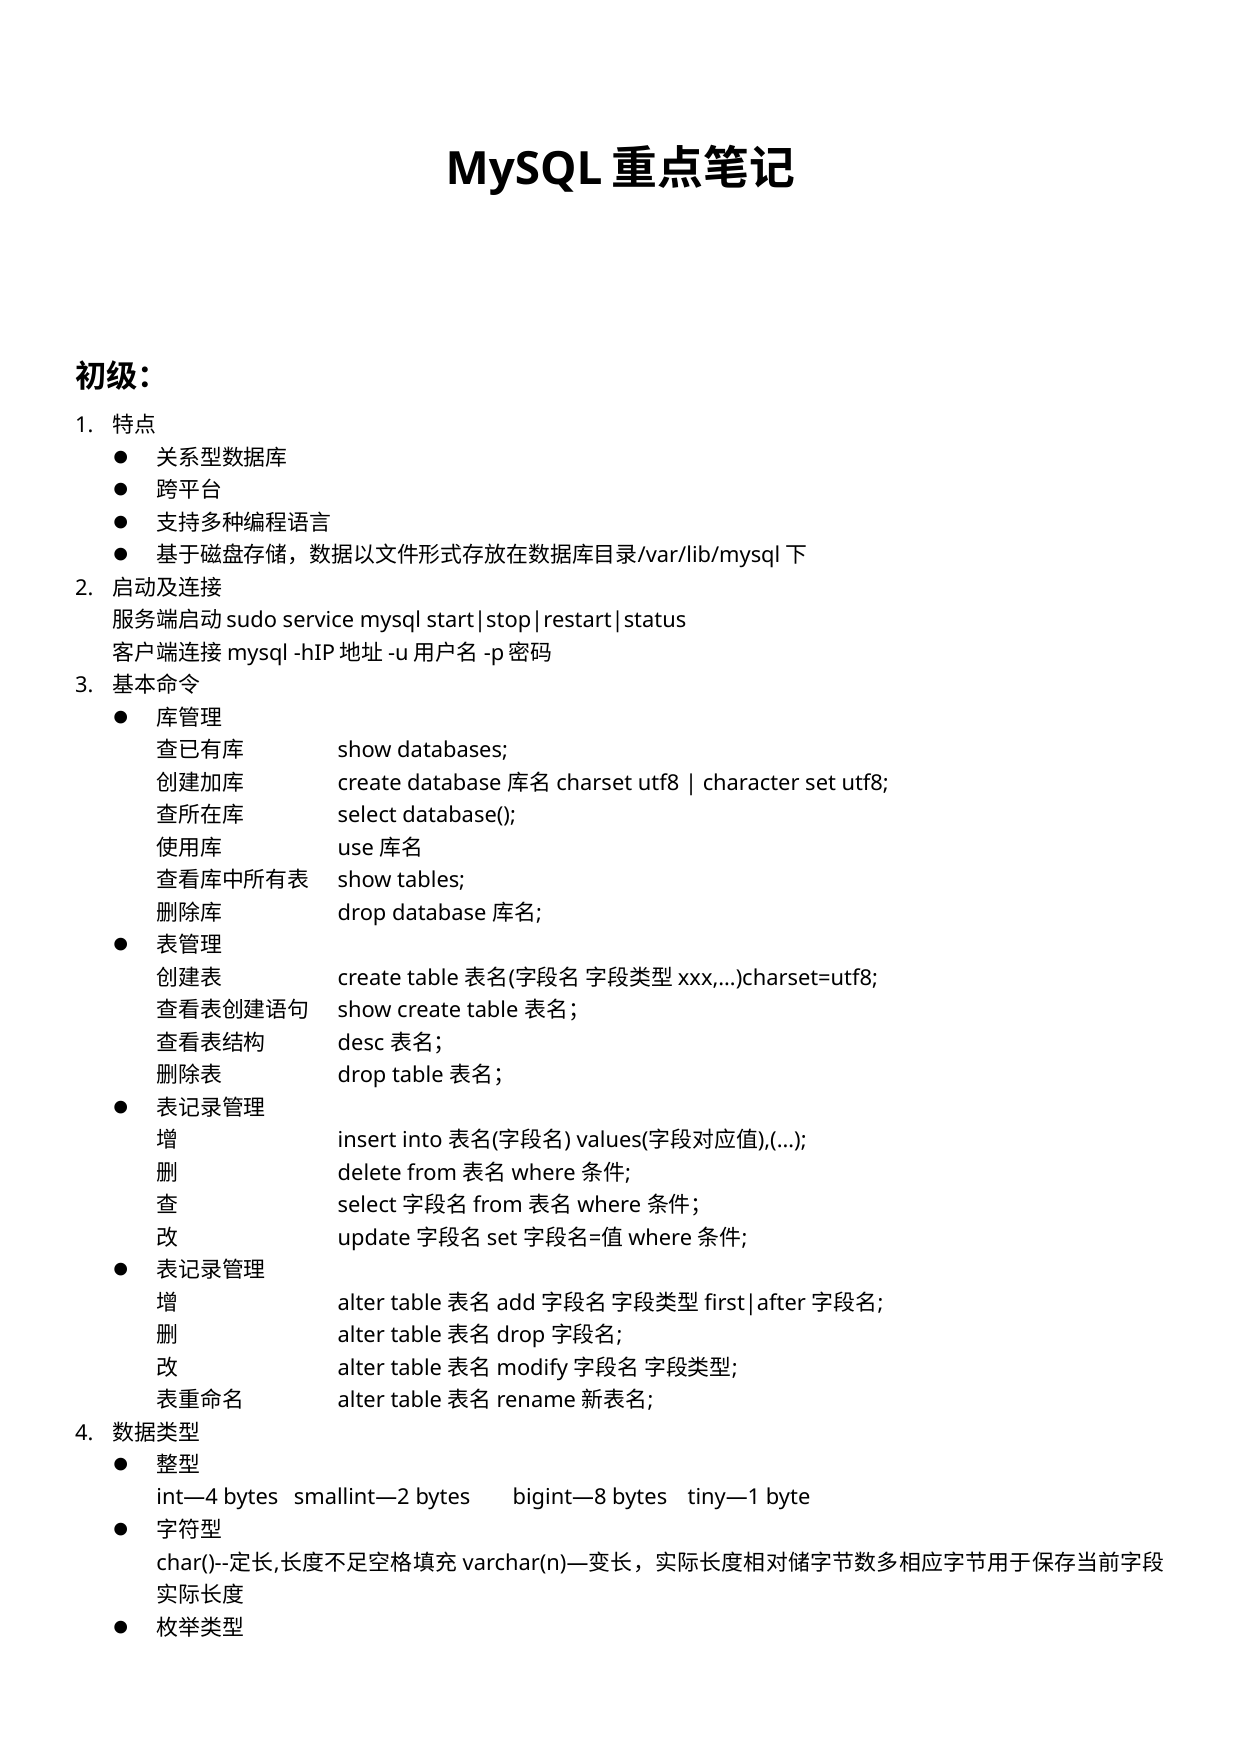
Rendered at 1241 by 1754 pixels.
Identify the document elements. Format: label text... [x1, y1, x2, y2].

list 基本命令 [75, 667, 1165, 699]
list 改 alter table 表名 modify 字段名 字段类型; [156, 1349, 1165, 1382]
list 枚举类型 [112, 1609, 1165, 1642]
list 查看表创建语句 show create table 表名； [156, 992, 1165, 1024]
list 查 select 字段名 from 表名 where 条件； [156, 1187, 1165, 1219]
list 数据类型 [75, 1414, 1165, 1447]
list 删 delete from 表名 where 条件; [156, 1154, 1165, 1187]
list 表管理 [112, 927, 1165, 959]
text 初级： [75, 342, 1165, 407]
list 支持多种编程语言 [112, 504, 1165, 537]
text 客户端连接 mysql -hIP地址 -u用户名 -p密码 [112, 634, 1165, 667]
list 库管理 [112, 699, 1165, 732]
text 查看表结构 desc 表名； [156, 1024, 1165, 1057]
list 字符型 [112, 1512, 1165, 1544]
text 删除库 drop database 库名; [156, 894, 1165, 927]
text 查看库中所有表 show tables; [156, 862, 1165, 894]
text 使用库 use 库名 [156, 829, 1165, 862]
text 创建加库 create database 库名 charset utf8 | character set utf8; [156, 764, 1165, 797]
subtitle MySQL重点笔记 [75, 116, 1165, 214]
list 表记录管理 [112, 1252, 1165, 1284]
list 基于磁盘存储，数据以文件形式存放在数据库目录/var/lib/mysql下 [112, 537, 1165, 569]
list char()--定长,长度不足空格填充 varchar(n)—变长，实际长度相对储字节数多相应字节用于保存当前字段实际长度 [156, 1544, 1165, 1609]
list 改 update 字段名 set 字段名=值 where 条件; [156, 1219, 1165, 1252]
text 删除表 drop table 表名； [156, 1057, 1165, 1089]
list 表记录管理 [112, 1089, 1165, 1122]
text 服务端启动sudo service mysql start|stop|restart|status [112, 602, 1165, 634]
text 查已有库 show databases; [112, 732, 1165, 764]
text 查所在库 select database(); [156, 797, 1165, 829]
list 跨平台 [112, 472, 1165, 504]
list 增 insert into 表名(字段名) values(字段对应值),(…); [156, 1122, 1165, 1154]
list 特点 [75, 407, 1165, 439]
list int—4 bytes smallint—2 bytes bigint—8 bytes tiny—1 byte [156, 1479, 1165, 1512]
list 关系型数据库 [112, 439, 1165, 472]
list 删 alter table 表名 drop 字段名; [156, 1317, 1165, 1349]
list 增 alter table 表名 add 字段名 字段类型 first|after 字段名; [156, 1284, 1165, 1317]
list 启动及连接 [75, 569, 1165, 602]
list 表重命名 alter table 表名 rename 新表名; [156, 1382, 1165, 1414]
list 整型 [112, 1447, 1165, 1479]
list 创建表 create table 表名(字段名 字段类型 xxx,…)charset=utf8; [156, 959, 1165, 992]
